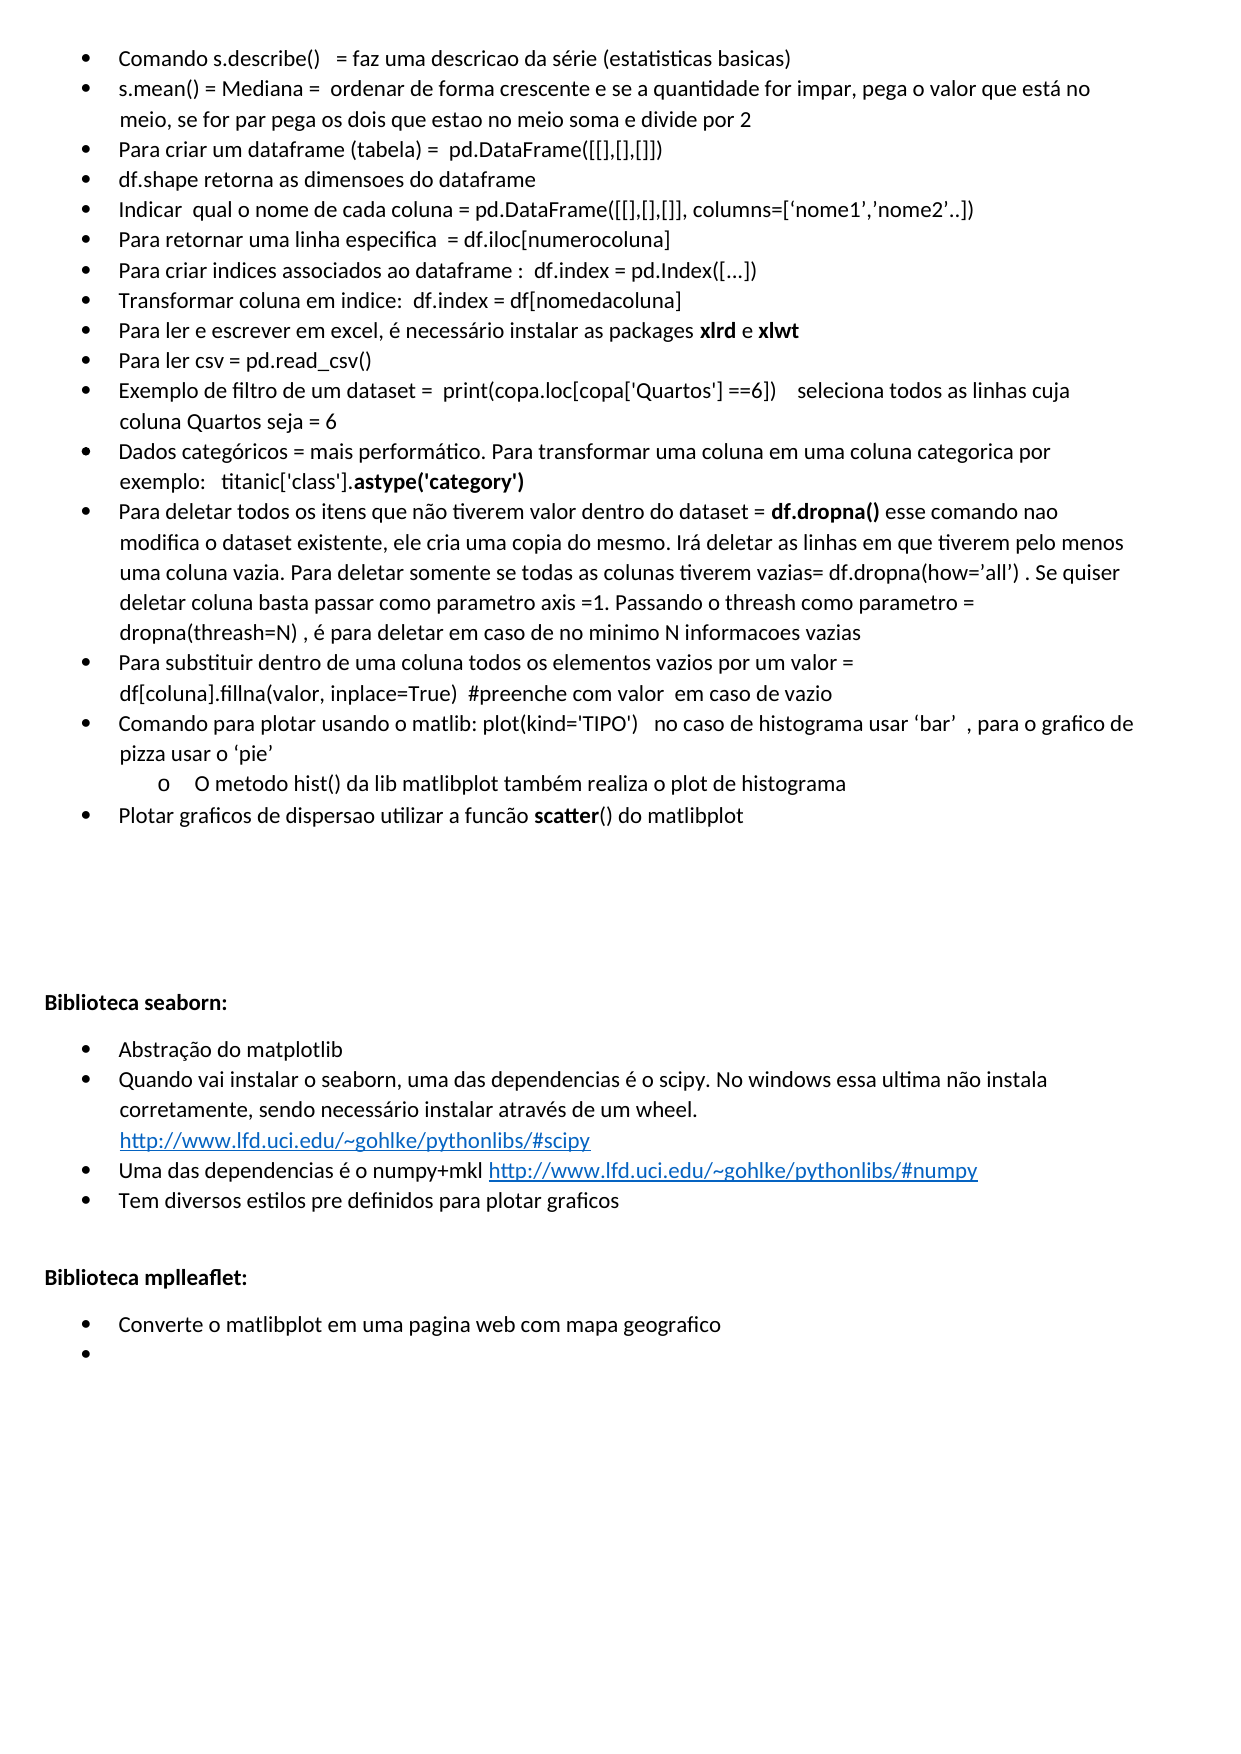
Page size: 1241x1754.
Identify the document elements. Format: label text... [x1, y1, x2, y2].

list Para criar um dataframe (tabela) = pd.DataFrame([[],[],[]]) [82, 135, 1137, 163]
list s.mean() = Mediana = ordenar de forma crescente e se a quantidade for impar, pega o valor que está no meio, se for par pega os dois que estao no meio soma e divide por 2 [82, 74, 1137, 133]
list df[coluna].fillna(valor, inplace=True) #preenche com valor em caso de vazio [119, 679, 1137, 707]
list Para ler csv = pd.read_csv() [82, 346, 1137, 374]
list Indicar qual o nome de cada coluna = pd.DataFrame([[],[],[]], columns=[‘nome1’,’nome2’..]) [82, 195, 1137, 223]
list Para retornar uma linha especifica = df.iloc[numerocoluna] [82, 226, 1137, 254]
text Biblioteca mplleaflet: [44, 1263, 1137, 1291]
text Biblioteca seaborn: [44, 988, 1137, 1016]
list Para substituir dentro de uma coluna todos os elementos vazios por um valor = [82, 648, 1137, 677]
list O metodo hist() da lib matlibplot também realiza o plot de histograma [157, 769, 1137, 798]
list Transformar coluna em indice: df.index = df[nomedacoluna] [82, 286, 1137, 314]
list Tem diversos estilos pre definidos para plotar graficos [82, 1186, 1137, 1214]
list Plotar graficos de dispersao utilizar a funcão scatter() do matlibplot [82, 801, 1137, 829]
list Para ler e escrever em excel, é necessário instalar as packages xlrd e xlwt [82, 316, 1137, 344]
list Para criar indices associados ao dataframe : df.index = pd.Index([...]) [82, 256, 1137, 284]
list df.shape retorna as dimensoes do dataframe [82, 165, 1137, 193]
list Exemplo de filtro de um dataset = print(copa.loc[copa['Quartos'] ==6]) seleciona todos as linhas cuja coluna Quartos seja = 6 [82, 377, 1137, 435]
list Comando s.describe() = faz uma descricao da série (estatisticas basicas) [82, 44, 1137, 72]
list Converte o matlibplot em uma pagina web com mapa geografico [82, 1310, 1137, 1338]
list Uma das dependencias é o numpy+mkl http://www.lfd.uci.edu/~gohlke/pythonlibs/#numpy [82, 1156, 1137, 1184]
list Quando vai instalar o seaborn, uma das dependencias é o scipy. No windows essa ultima não instala corretamente, sendo necessário instalar através de um wheel. http://www.lfd.uci.edu/~gohlke/pythonlibs/#scipy [82, 1065, 1137, 1154]
list Abstração do matplotlib [82, 1035, 1137, 1063]
list Para deletar todos os itens que não tiverem valor dentro do dataset = df.dropna() esse comando nao modifica o dataset existente, ele cria uma copia do mesmo. Irá deletar as linhas em que tiverem pelo menos uma coluna vazia. Para deletar somente se todas as colunas tiverem vazias= df.dropna(how=’all’) . Se quiser deletar coluna basta passar como parametro axis =1. Passando o threash como parametro = dropna(threash=N) , é para deletar em caso de no minimo N informacoes vazias [82, 497, 1137, 646]
list Comando para plotar usando o matlib: plot(kind='TIPO') no caso de histograma usar ‘bar’ , para o grafico de pizza usar o ‘pie’ [82, 709, 1137, 767]
list Dados categóricos = mais performático. Para transformar uma coluna em uma coluna categorica por exemplo: titanic['class'].astype('category') [82, 437, 1137, 495]
